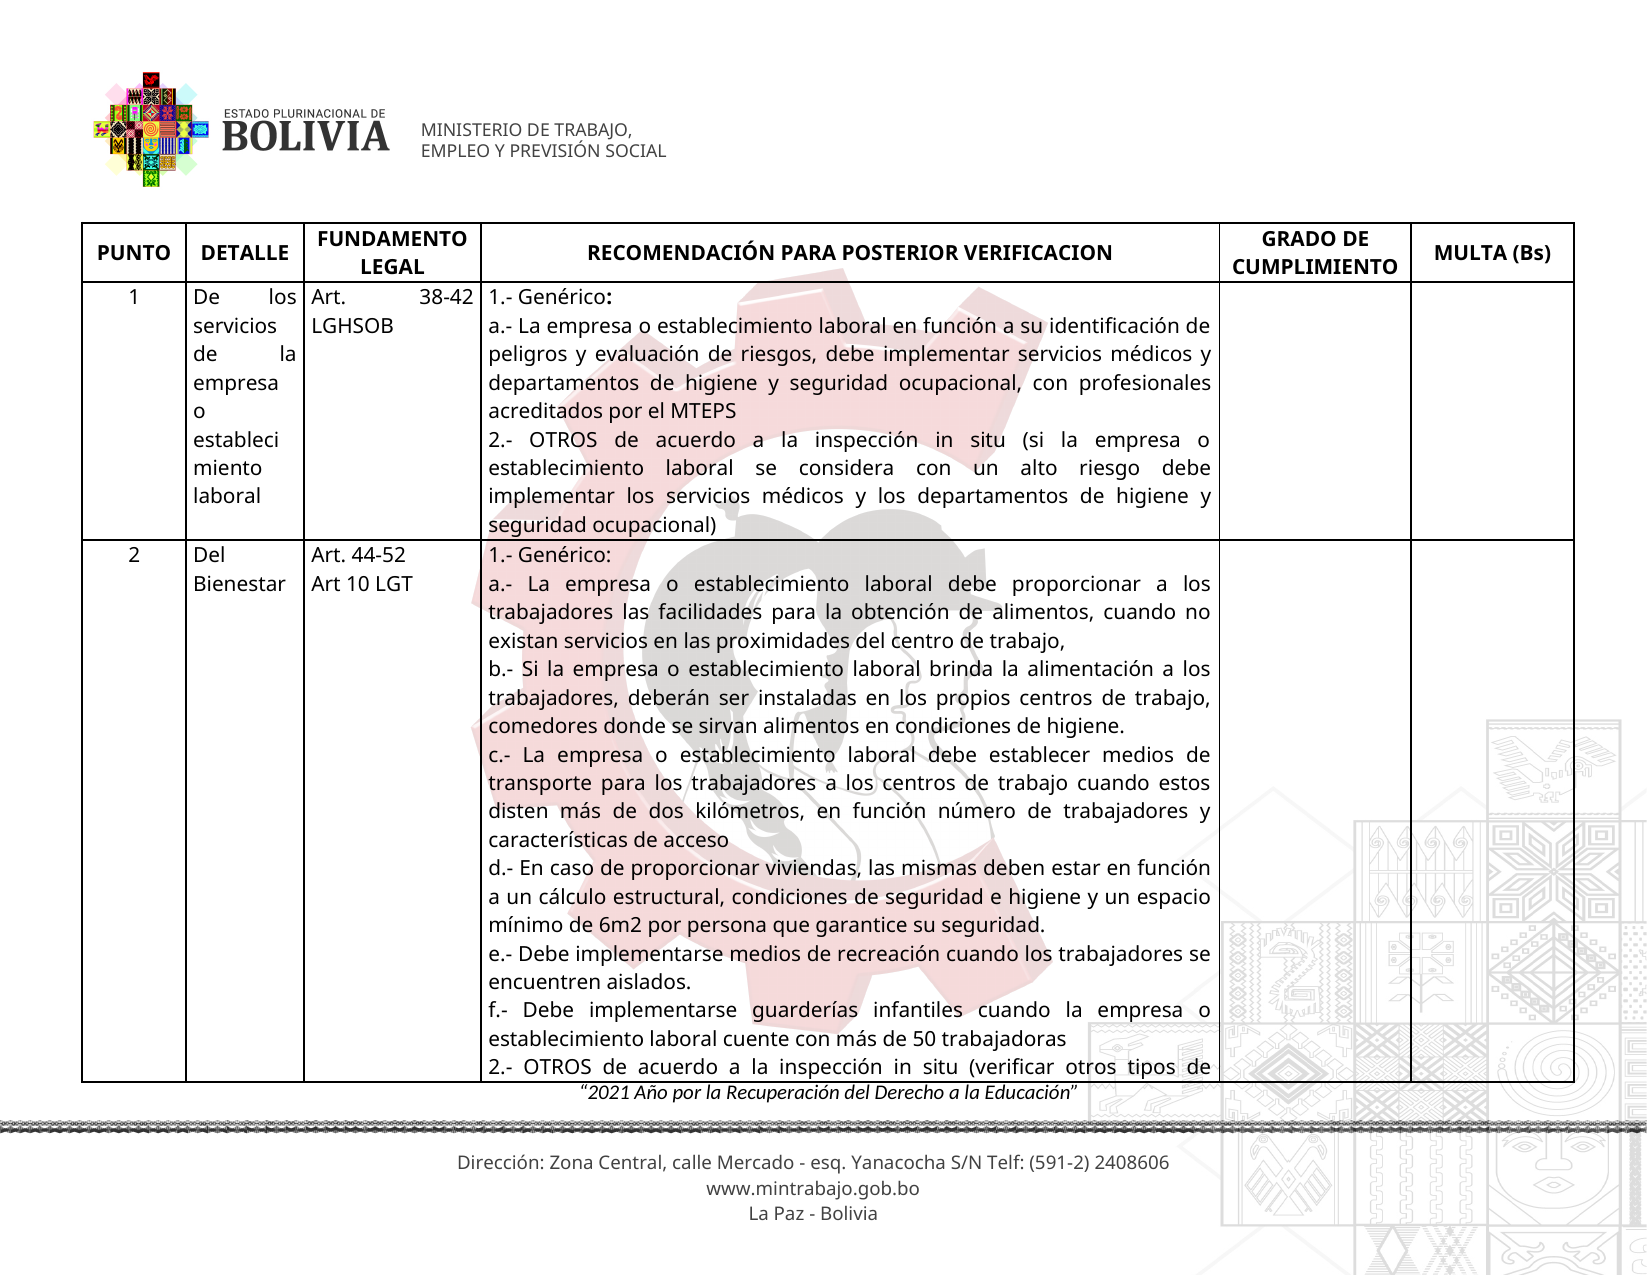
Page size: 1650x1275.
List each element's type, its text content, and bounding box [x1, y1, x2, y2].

picture [0, 703, 1647, 1275]
table_header FUNDAMENTO LEGAL [305, 224, 480, 281]
table_header GRADO DE CUMPLIMIENTO [1220, 224, 1410, 281]
picture [0, 2, 1246, 200]
table_header PUNTO [83, 224, 185, 281]
table_cell [1412, 541, 1573, 1081]
table_cell 1.- Genérico: a.- La empresa o establecimiento laboral en función a su identificación de peligros y evaluación de riesgos, debe implementar servicios médicos y departamentos de higiene y seguridad ocupacional, con profesionales acreditados por el MTEPS 2.- OTROS de acuerdo a la inspección in situ (si la empresa o establecimiento laboral se considera con un alto riesgo debe implementar los servicios médicos y los departamentos de higiene y seguridad ocupacional) [482, 283, 1219, 538]
table_cell 1 [83, 283, 185, 538]
table_cell [1412, 283, 1573, 538]
table_header DETALLE [187, 224, 303, 281]
table_cell [1220, 541, 1410, 1081]
table_cell 2 [83, 541, 185, 1081]
table_header RECOMENDACIÓN PARA POSTERIOR VERIFICACION [482, 224, 1219, 281]
table_cell Art. 38-42 LGHSOB [305, 283, 480, 538]
table_cell De los servicios de la empresa o establecimiento laboral [187, 283, 303, 538]
table_cell Del Bienestar [187, 541, 303, 1081]
table_header MULTA (Bs) [1412, 224, 1573, 281]
table_cell Art. 44-52 Art 10 LGT [305, 541, 480, 1081]
table_cell [1220, 283, 1410, 538]
